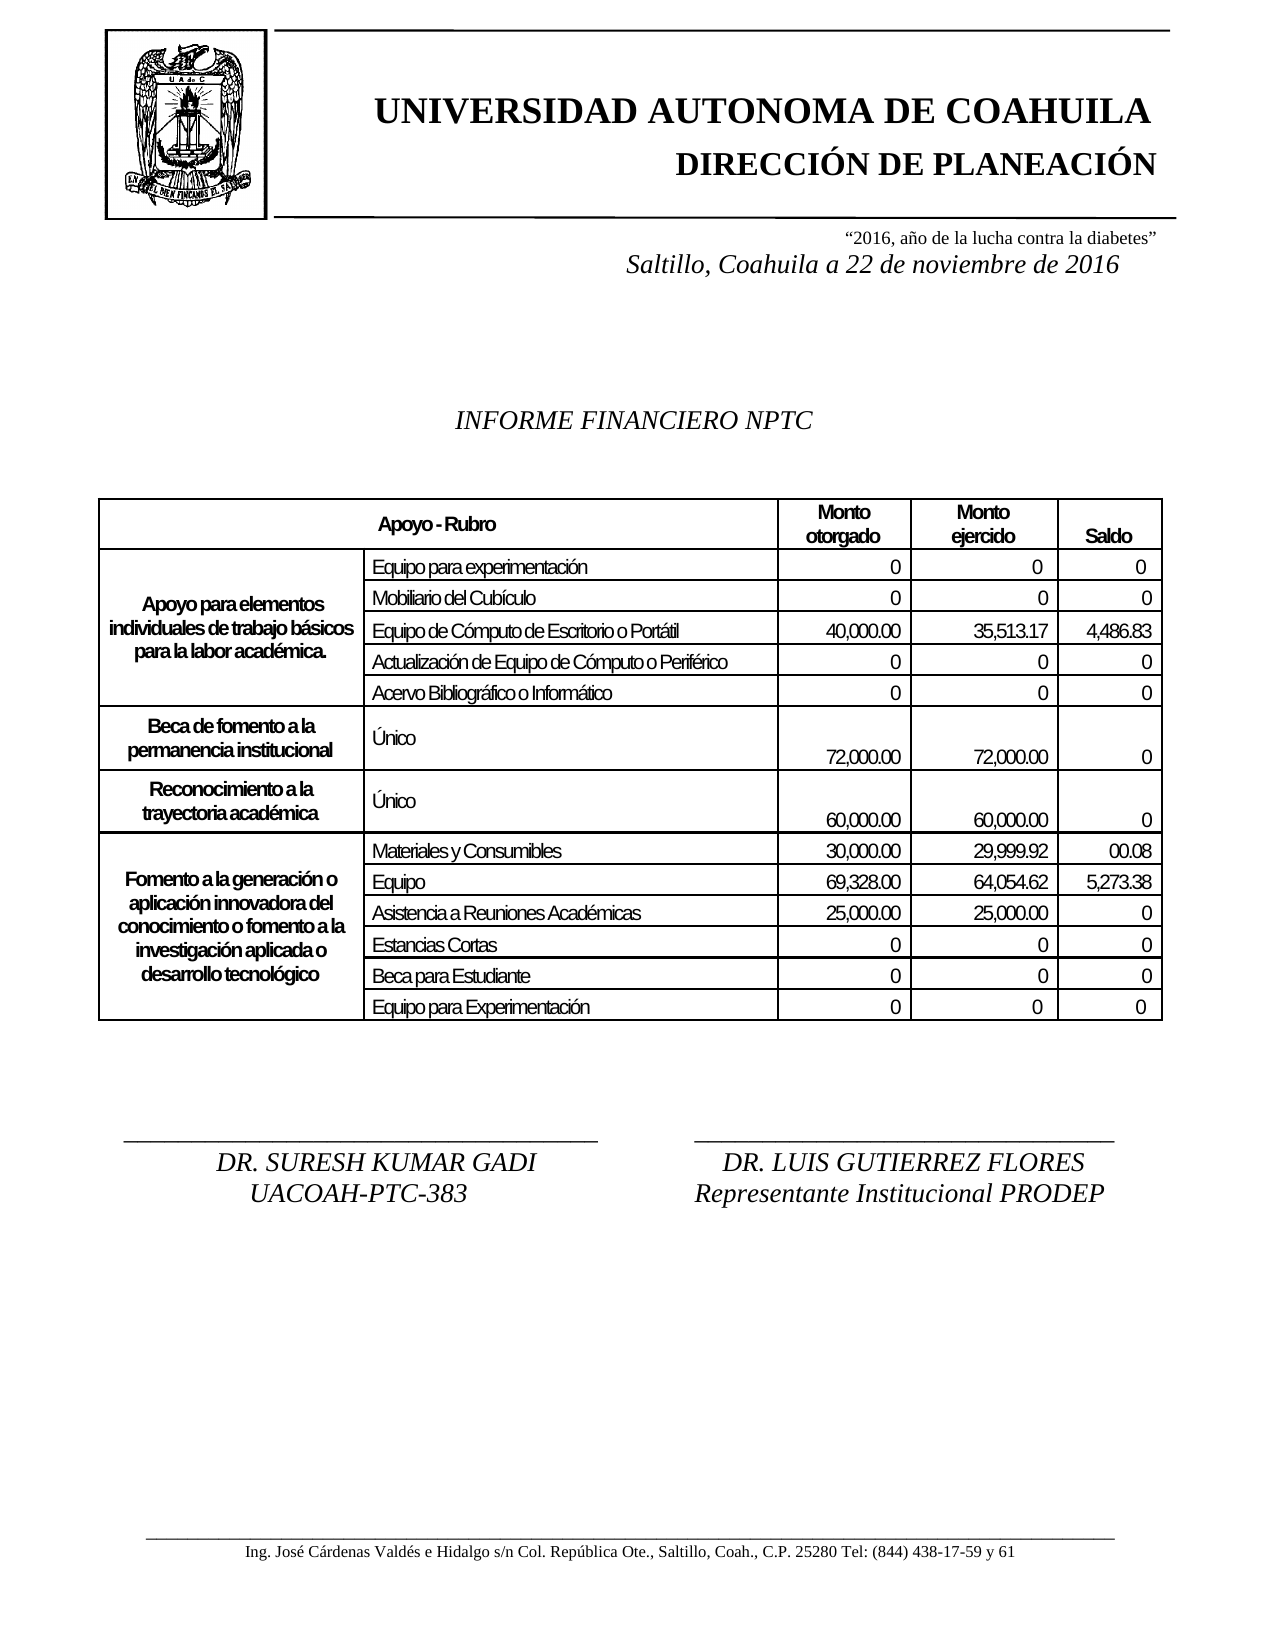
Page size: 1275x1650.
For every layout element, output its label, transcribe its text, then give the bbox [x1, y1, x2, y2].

table_cell Actualización de Equipo de Cómputo o Periférico [365, 645, 777, 674]
table_cell Asistencia a Reuniones Académicas [365, 896, 777, 925]
table_cell 0 [912, 645, 1057, 674]
table_cell 0 [779, 927, 910, 956]
table_cell 69,328.00 [779, 865, 910, 894]
table_cell Mobiliario del Cubículo [365, 581, 777, 610]
table_header Saldo [1059, 500, 1161, 547]
picture [103, 29, 271, 220]
table_cell Materiales y Consumibles [365, 834, 777, 863]
text Saltillo, Coahuila a 22 de noviembre de 2016 [148, 248, 1122, 279]
table_cell Beca de fomento a la permanencia institucional [100, 707, 363, 769]
table_cell 0 [912, 676, 1057, 705]
table_cell 0 [1059, 645, 1161, 674]
table_cell Acervo Bibliográfico o Informático [365, 676, 777, 705]
table_cell Único [365, 707, 777, 769]
table_header Monto ejercido [912, 500, 1057, 547]
table_cell 0 [779, 581, 910, 610]
table_cell 0 [912, 927, 1057, 956]
table_cell 0 [912, 581, 1057, 610]
table_cell 0 [779, 990, 910, 1019]
table_cell 35,513.17 [912, 612, 1057, 643]
table_cell 64,054.62 [912, 865, 1057, 894]
table_cell 60,000.00 [779, 771, 910, 831]
table_cell 72,000.00 [912, 707, 1057, 769]
table_cell 30,000.00 [779, 834, 910, 863]
table_cell 0 [1059, 581, 1161, 610]
table_cell Reconocimiento a la trayectoria académica [100, 771, 363, 831]
table_cell 25,000.00 [779, 896, 910, 925]
table_cell 0 [1059, 959, 1161, 988]
table_cell 0 [779, 645, 910, 674]
table_header Apoyo - Rubro [100, 500, 777, 547]
table_cell Equipo de Cómputo de Escritorio o Portátil [365, 612, 777, 643]
text ___________________________________ _______________________________ [103, 1114, 1122, 1146]
table_cell Equipo [365, 865, 777, 894]
table_cell Equipo para Experimentación [365, 990, 777, 1019]
text INFORME FINANCIERO NPTC [148, 404, 1122, 435]
text DR. SURESH KUMAR GADI DR. LUIS GUTIERREZ FLORES [103, 1146, 1122, 1177]
table_cell 0 [1059, 550, 1161, 579]
table_cell 40,000.00 [779, 612, 910, 643]
table_cell 0 [1059, 990, 1161, 1019]
table_cell Beca para Estudiante [365, 959, 777, 988]
table_cell 0 [779, 959, 910, 988]
table_cell 0 [1059, 927, 1161, 956]
table_cell 0 [1059, 771, 1161, 831]
table_cell 25,000.00 [912, 896, 1057, 925]
table_cell 29,999.92 [912, 834, 1057, 863]
table_cell 72,000.00 [779, 707, 910, 769]
table_cell 0 [912, 959, 1057, 988]
table_cell Fomento a la generación o aplicación innovadora del conocimiento o fomento a la investigación aplicada o desarrollo tecnológico [100, 834, 363, 1019]
table_cell 60,000.00 [912, 771, 1057, 831]
table_cell 0 [912, 990, 1057, 1019]
table_cell Equipo para experimentación [365, 550, 777, 579]
table_cell Estancias Cortas [365, 927, 777, 956]
table_cell 0 [779, 550, 910, 579]
table_cell 0 [1059, 896, 1161, 925]
table_cell 00.08 [1059, 834, 1161, 863]
table_cell 5,273.38 [1059, 865, 1161, 894]
table_header Monto otorgado [779, 500, 910, 547]
text UACOAH-PTC-383 Representante Institucional PRODEP [148, 1177, 1122, 1208]
table_cell 0 [779, 676, 910, 705]
table_cell 0 [912, 550, 1057, 579]
table_cell 4,486.83 [1059, 612, 1161, 643]
table_cell Único [365, 771, 777, 831]
table_cell Apoyo para elementos individuales de trabajo básicos para la labor académica. [100, 550, 363, 705]
table_cell 0 [1059, 707, 1161, 769]
table_cell 0 [1059, 676, 1161, 705]
